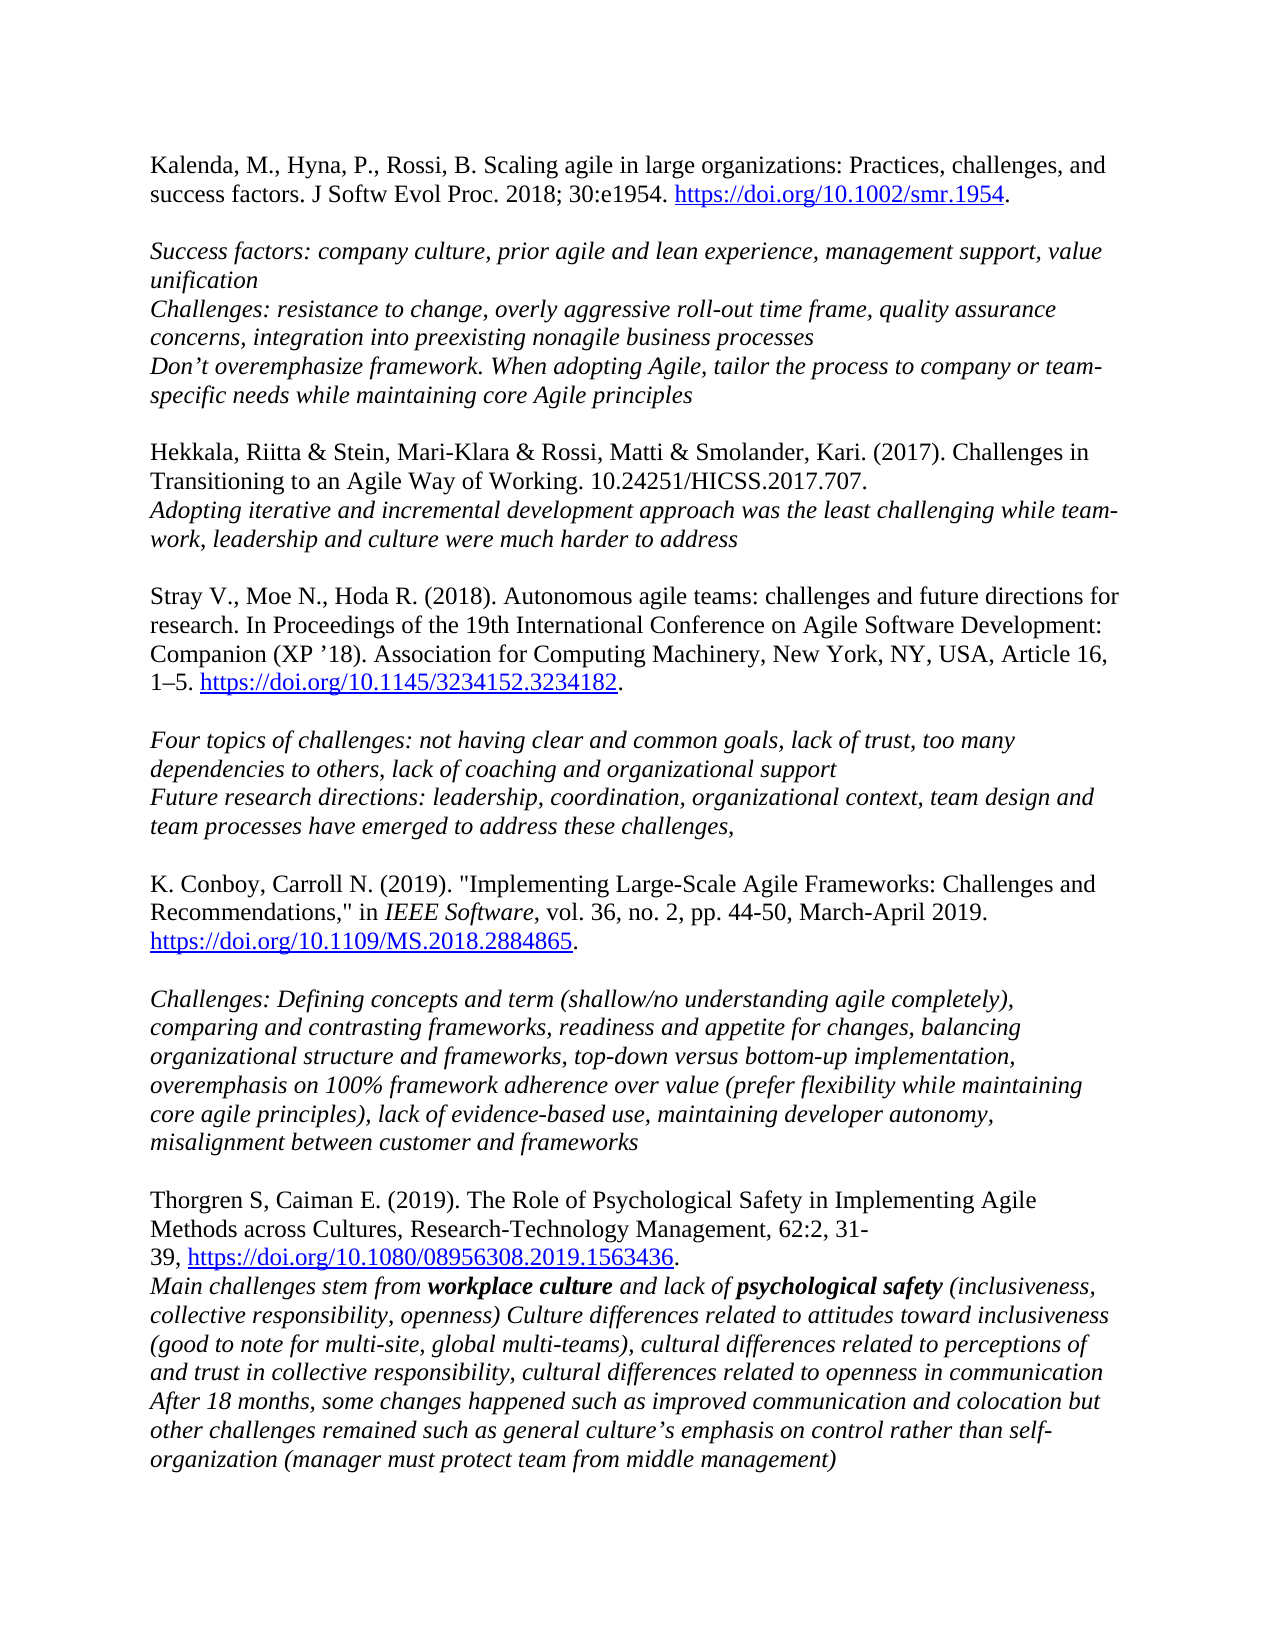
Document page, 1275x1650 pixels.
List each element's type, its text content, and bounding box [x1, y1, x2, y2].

text Future research directions: leadership, coordination, organizational context, team design and team processes have emerged to address these challenges, [150, 782, 1125, 840]
text Challenges: resistance to change, overly aggressive roll-out time frame, quality assurance concerns, integration into preexisting nonagile business processes [150, 294, 1125, 351]
text Four topics of challenges: not having clear and common goals, lack of trust, too many dependencies to others, lack of coaching and organizational support [150, 725, 1125, 782]
text K. Conboy, Carroll N. (2019). "Implementing Large-Scale Agile Frameworks: Challenges and Recommendations," in IEEE Software, vol. 36, no. 2, pp. 44-50, March-April 2019. https://doi.org/10.1109/MS.2018.2884865. [150, 869, 1125, 955]
text Don’t overemphasize framework. When adopting Agile, tailor the process to company or team-specific needs while maintaining core Agile principles [150, 351, 1125, 409]
text Success factors: company culture, prior agile and lean experience, management support, value unification [150, 236, 1125, 294]
text Kalenda, M., Hyna, P., Rossi, B. Scaling agile in large organizations: Practices, challenges, and success factors. J Softw Evol Proc. 2018; 30:e1954. https://doi.org/10.1002/smr.1954. [150, 150, 1125, 207]
text Challenges: Defining concepts and term (shallow/no understanding agile completely), comparing and contrasting frameworks, readiness and appetite for changes, balancing organizational structure and frameworks, top-down versus bottom-up implementation, overemphasis on 100% framework adherence over value (prefer flexibility while maintaining core agile principles), lack of evidence-based use, maintaining developer autonomy, misalignment between customer and frameworks [150, 984, 1125, 1156]
text After 18 months, some changes happened such as improved communication and colocation but other challenges remained such as general culture’s emphasis on control rather than self-organization (manager must protect team from middle management) [150, 1386, 1125, 1472]
text Main challenges stem from workplace culture and lack of psychological safety (inclusiveness, collective responsibility, openness) Culture differences related to attitudes toward inclusiveness (good to note for multi-site, global multi-teams), cultural differences related to perceptions of and trust in collective responsibility, cultural differences related to openness in communication [150, 1271, 1125, 1386]
text Hekkala, Riitta & Stein, Mari-Klara & Rossi, Matti & Smolander, Kari. (2017). Challenges in Transitioning to an Agile Way of Working. 10.24251/HICSS.2017.707. [150, 437, 1125, 495]
text Stray V., Moe N., Hoda R. (2018). Autonomous agile teams: challenges and future directions for research. In Proceedings of the 19th International Conference on Agile Software Development: Companion (XP ’18). Association for Computing Machinery, New York, NY, USA, Article 16, 1–5. https://doi.org/10.1145/3234152.3234182. [150, 581, 1125, 696]
text Adopting iterative and incremental development approach was the least challenging while team-work, leadership and culture were much harder to address [150, 495, 1125, 552]
text Thorgren S, Caiman E. (2019). The Role of Psychological Safety in Implementing Agile Methods across Cultures, Research-Technology Management, 62:2, 31-39, https://doi.org/10.1080/08956308.2019.1563436. [150, 1156, 1125, 1271]
